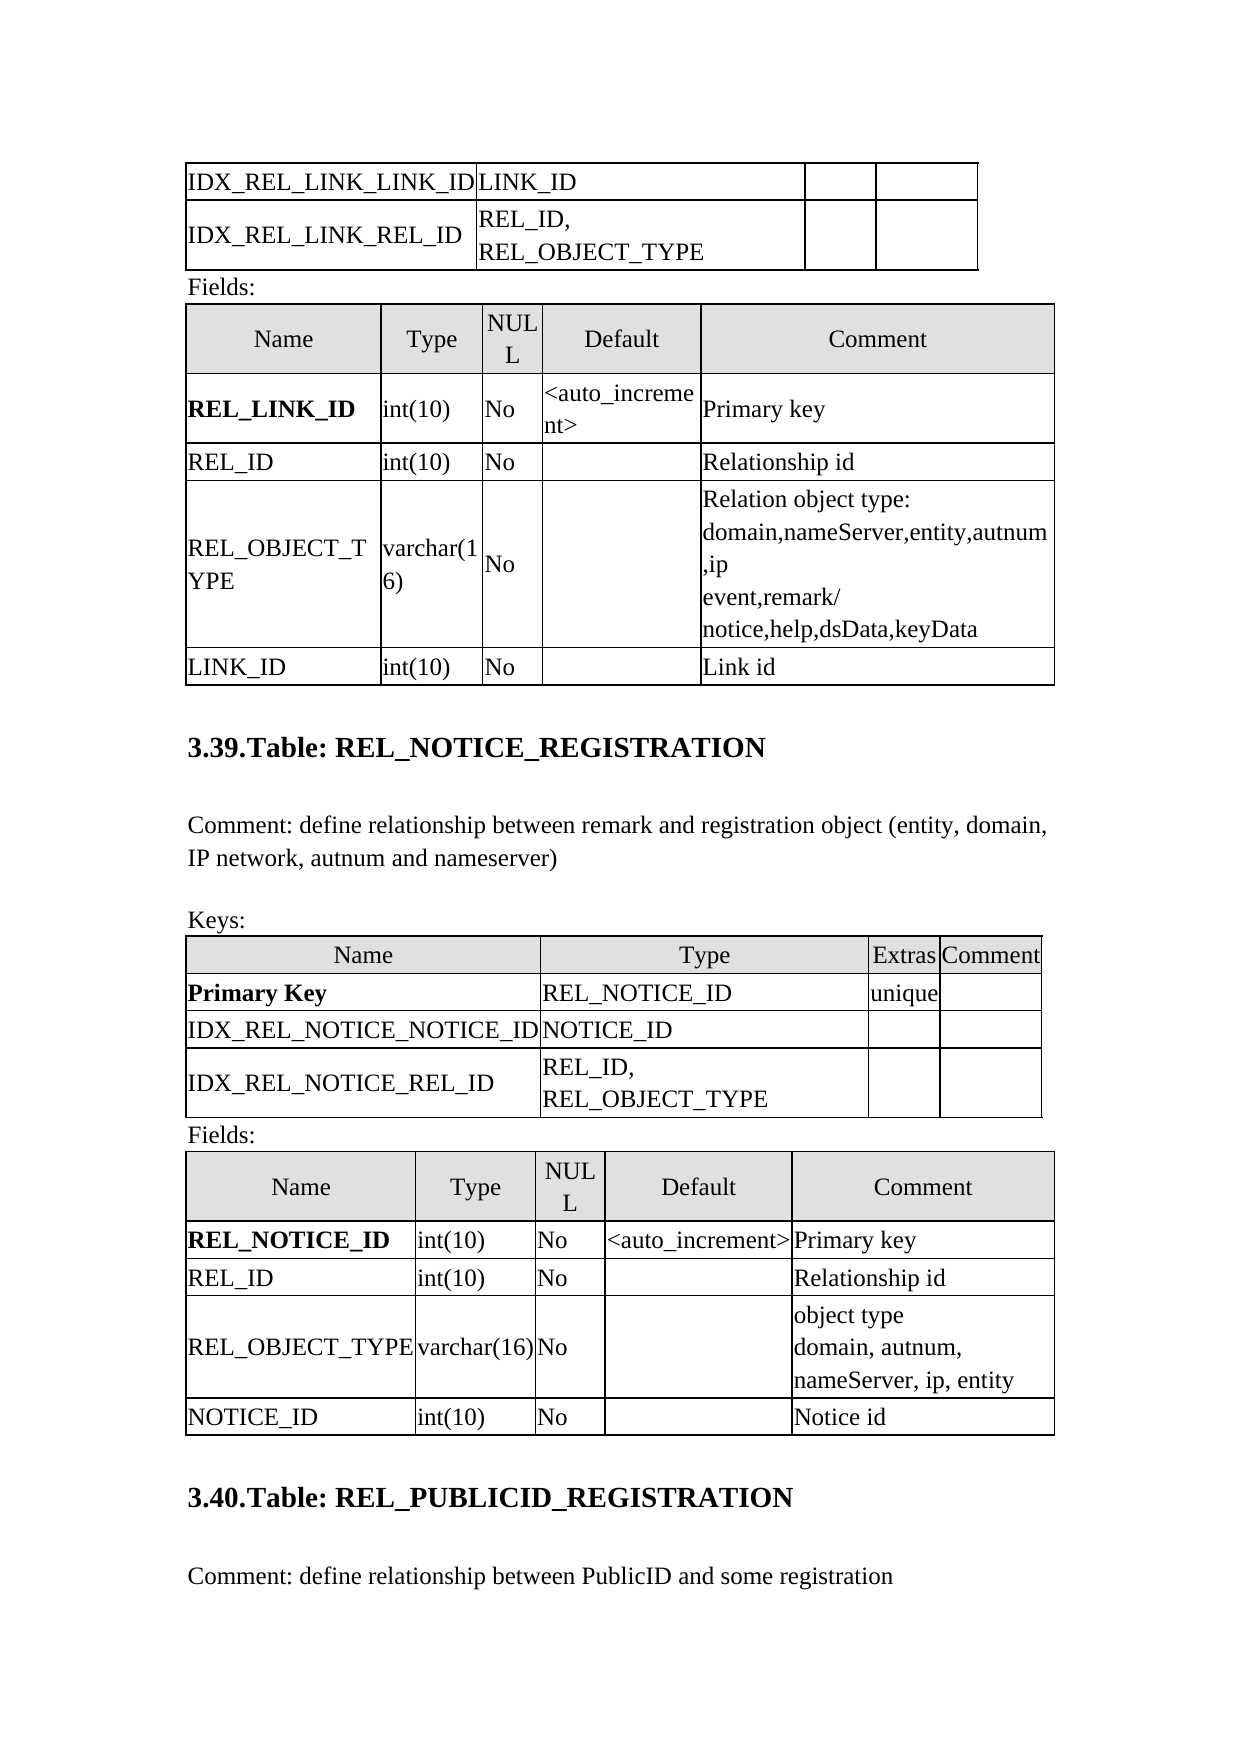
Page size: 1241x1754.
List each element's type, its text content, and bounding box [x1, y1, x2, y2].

table_header NULL [483, 305, 542, 373]
table_cell REL_LINK_ID [187, 374, 380, 442]
table_cell No [483, 481, 542, 647]
table_cell int(10) [382, 374, 482, 442]
table_cell <auto_increment> [606, 1222, 791, 1258]
table_header Type [541, 937, 868, 973]
text Comment: define relationship between remark and registration object (entity, domain, IP network, autnum and nameserver) [187, 809, 1053, 874]
table_cell No [536, 1296, 604, 1397]
table_cell [606, 1296, 791, 1397]
text Fields: [187, 270, 1053, 303]
table_header Type [382, 305, 482, 373]
text Keys: [187, 903, 1053, 935]
table_cell LINK_ID [477, 164, 804, 199]
table_cell [606, 1259, 791, 1295]
table_cell Link id [702, 648, 1054, 684]
table_header Default [543, 305, 700, 373]
table_cell unique [869, 974, 939, 1010]
table_cell [806, 201, 875, 269]
table_header Comment [941, 937, 1041, 973]
table_cell [941, 1011, 1041, 1047]
table_cell object type domain, autnum, nameServer, ip, entity [793, 1296, 1054, 1397]
table_cell Relationship id [702, 444, 1054, 479]
table_header Comment [793, 1152, 1054, 1220]
table_cell [869, 1011, 939, 1047]
table_cell Relation object type: domain,nameServer,entity,autnum,ip event,remark/notice,help,dsData,keyData [702, 481, 1054, 647]
table_header Extras [869, 937, 939, 973]
table_cell [877, 164, 977, 199]
table_header NULL [536, 1152, 604, 1220]
table_cell Primary Key [187, 974, 540, 1010]
table_cell [606, 1399, 791, 1434]
table_cell No [483, 374, 542, 442]
table_cell REL_NOTICE_ID [187, 1222, 415, 1258]
table_cell [543, 481, 700, 647]
table_header Name [187, 305, 380, 373]
subtitle Table: REL_PUBLICID_REGISTRATION [187, 1465, 1053, 1530]
table_cell int(10) [382, 444, 482, 479]
table_cell varchar(16) [416, 1296, 535, 1397]
table_cell No [536, 1259, 604, 1295]
table_cell NOTICE_ID [541, 1011, 868, 1047]
table_cell [543, 444, 700, 479]
table_cell int(10) [416, 1259, 535, 1295]
table_cell No [483, 444, 542, 479]
text Comment: define relationship between PublicID and some registration [187, 1559, 1053, 1592]
table_cell [869, 1049, 939, 1117]
table_cell REL_NOTICE_ID [541, 974, 868, 1010]
table_cell [877, 201, 977, 269]
table_header Type [416, 1152, 535, 1220]
table_cell [543, 648, 700, 684]
table_cell LINK_ID [187, 648, 380, 684]
table_header Name [187, 937, 540, 973]
table_header Default [606, 1152, 791, 1220]
table_cell IDX_REL_LINK_LINK_ID [187, 164, 476, 199]
table_cell NOTICE_ID [187, 1399, 415, 1434]
table_cell IDX_REL_NOTICE_NOTICE_ID [187, 1011, 540, 1047]
table_cell IDX_REL_LINK_REL_ID [187, 201, 476, 269]
table_cell [941, 1049, 1041, 1117]
table_cell Notice id [793, 1399, 1054, 1434]
table_cell REL_ID [187, 1259, 415, 1295]
table_cell REL_OBJECT_TYPE [187, 1296, 415, 1397]
table_cell <auto_increment> [543, 374, 700, 442]
table_cell REL_ID [187, 444, 380, 479]
table_cell No [536, 1222, 604, 1258]
table_cell int(10) [416, 1399, 535, 1434]
table_cell REL_ID, REL_OBJECT_TYPE [541, 1049, 868, 1117]
table_cell int(10) [382, 648, 482, 684]
table_cell REL_ID, REL_OBJECT_TYPE [477, 201, 804, 269]
table_header Name [187, 1152, 415, 1220]
table_cell [941, 974, 1041, 1010]
table_cell Primary key [702, 374, 1054, 442]
table_cell REL_OBJECT_TYPE [187, 481, 380, 647]
table_cell Primary key [793, 1222, 1054, 1258]
table_cell IDX_REL_NOTICE_REL_ID [187, 1049, 540, 1117]
table_cell int(10) [416, 1222, 535, 1258]
table_cell No [536, 1399, 604, 1434]
table_cell [806, 164, 875, 199]
text Fields: [187, 1118, 1053, 1151]
table_cell No [483, 648, 542, 684]
subtitle Table: REL_NOTICE_REGISTRATION [187, 714, 1053, 779]
table_cell Relationship id [793, 1259, 1054, 1295]
table_header Comment [702, 305, 1054, 373]
table_cell varchar(16) [382, 481, 482, 647]
